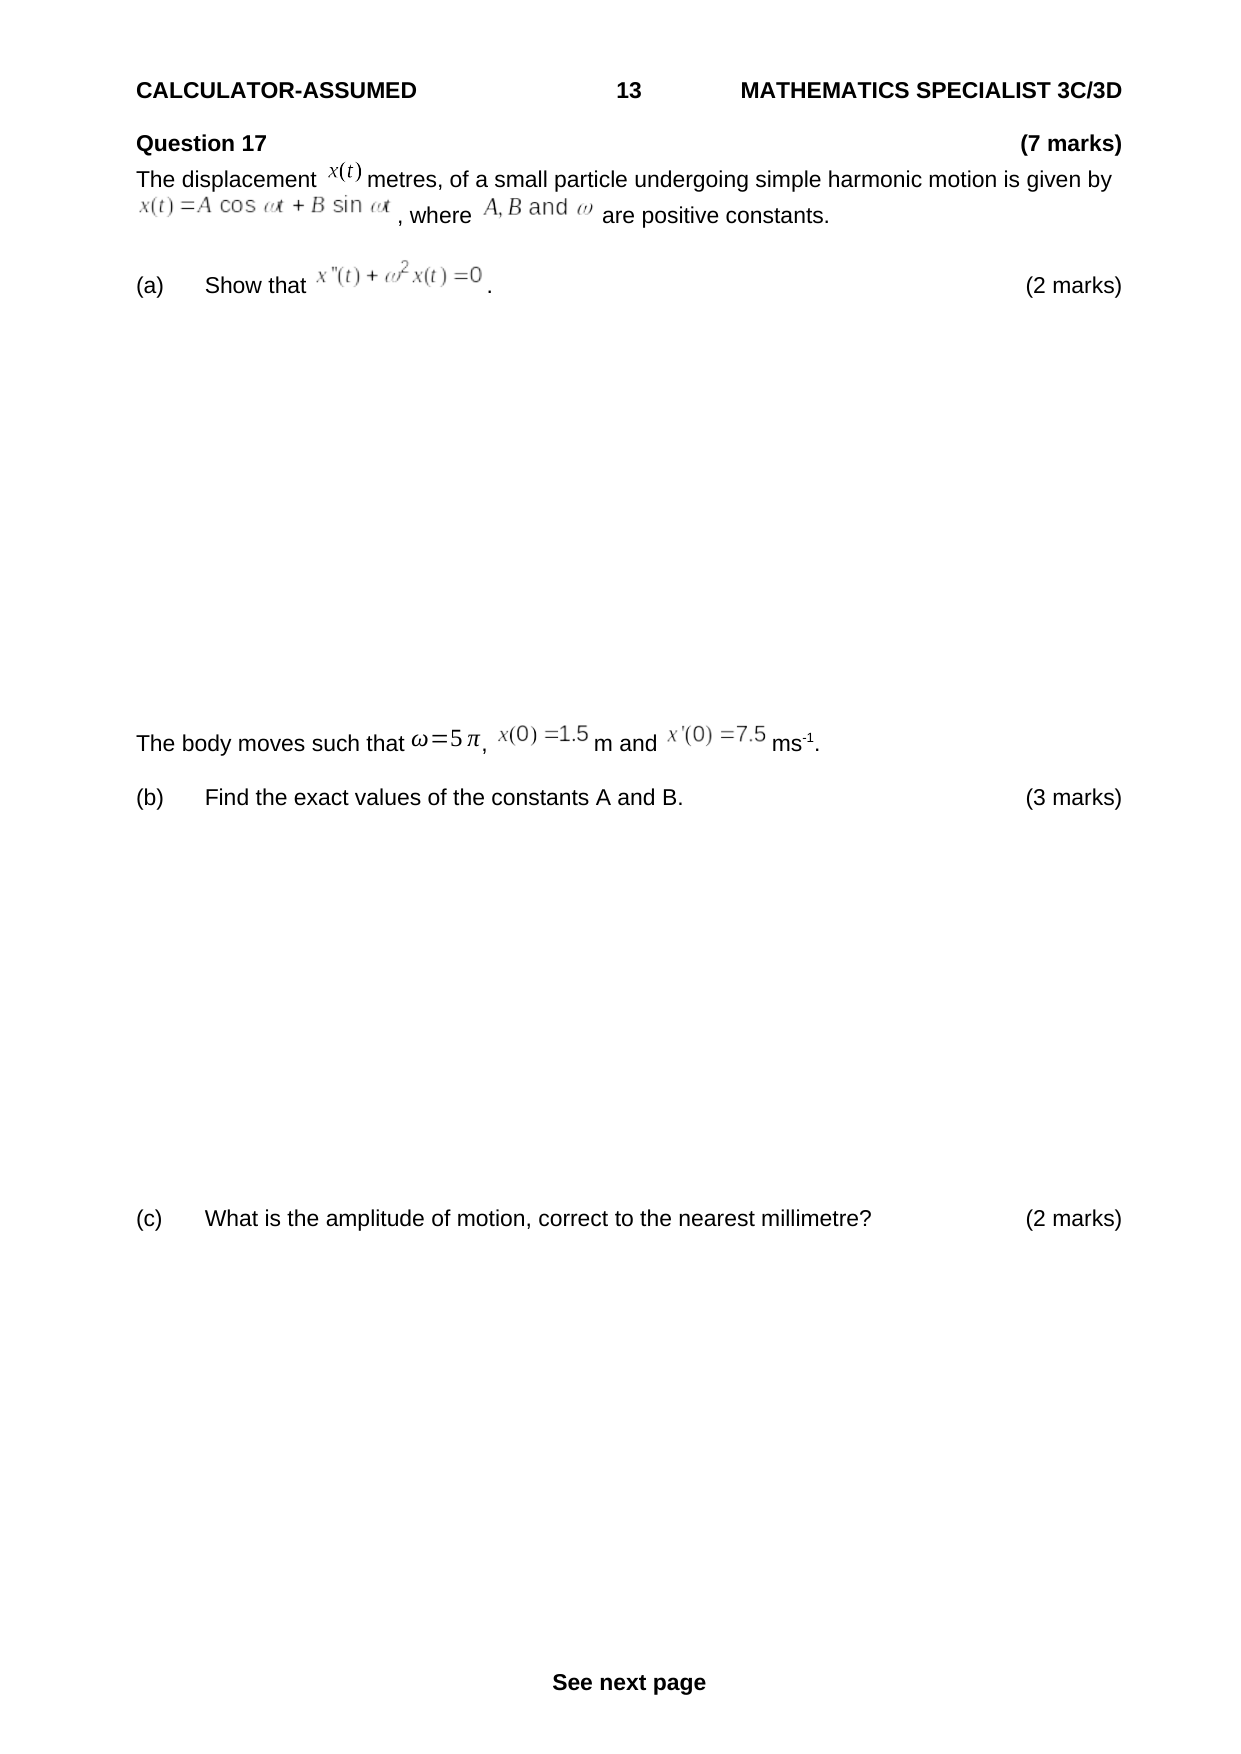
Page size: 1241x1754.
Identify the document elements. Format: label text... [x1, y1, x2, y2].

text (a) Show that . (2 marks) [136, 255, 1122, 299]
text The displacement metres, of a small particle undergoing simple harmonic motion is given by , where are positive constants. [136, 156, 1122, 228]
text (c) What is the amplitude of motion, correct to the nearest millimetre? (2 marks) [136, 1205, 1122, 1232]
text Question 17 (7 marks) [136, 130, 1122, 156]
text (b) Find the exact values of the constants A and B. (3 marks) [136, 784, 1122, 810]
text The body moves such that , m and ms-1. [136, 721, 1122, 757]
